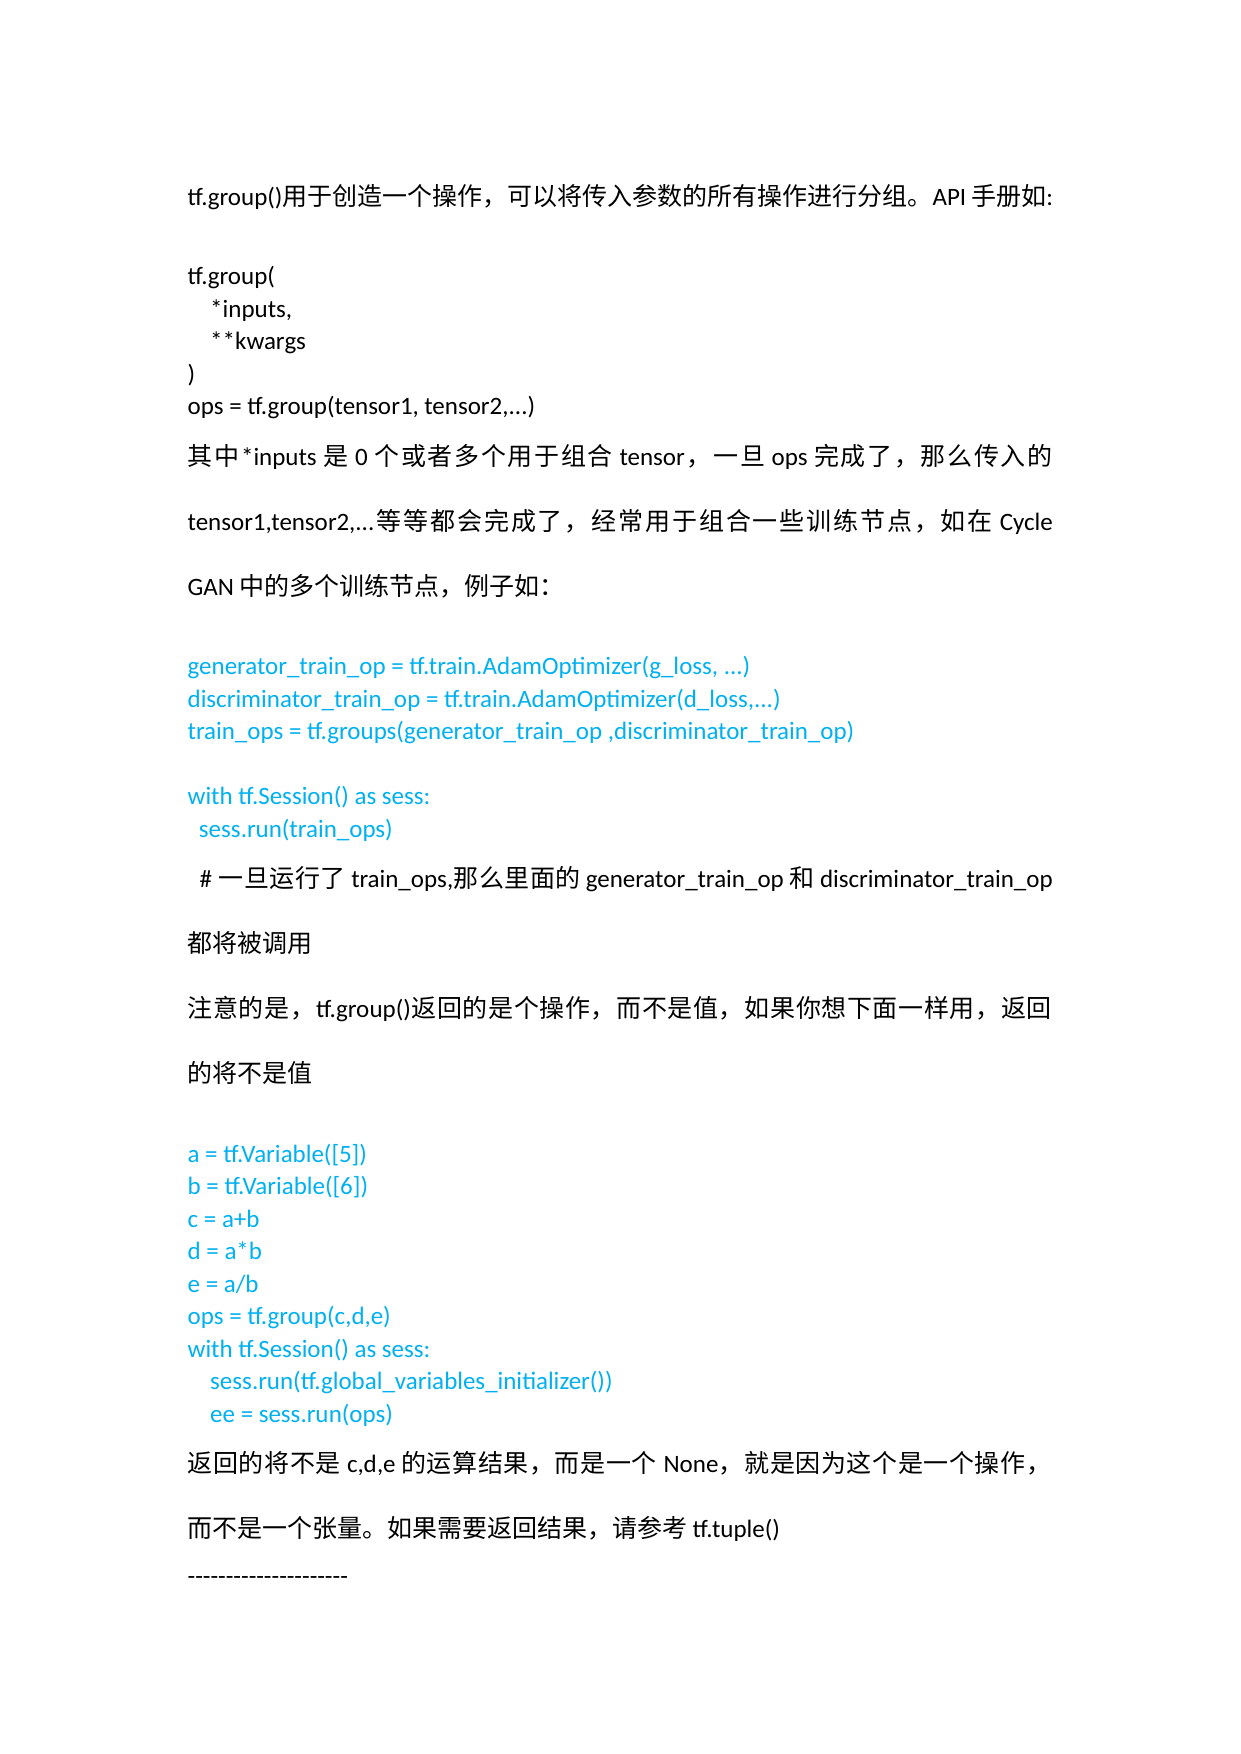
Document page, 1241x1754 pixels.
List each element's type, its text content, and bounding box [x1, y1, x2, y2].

text # 一旦运行了train_ops,那么里面的generator_train_op和discriminator_train_op都将被调用 [187, 844, 1053, 974]
text --------------------- [187, 1559, 1053, 1592]
text train_ops = tf.groups(generator_train_op ,discriminator_train_op) [187, 714, 1053, 747]
text b = tf.Variable([6]) [187, 1169, 1053, 1202]
text 注意的是，tf.group()返回的是个操作，而不是值，如果你想下面一样用，返回的将不是值 [187, 974, 1053, 1104]
text 返回的将不是c,d,e的运算结果，而是一个None，就是因为这个是一个操作，而不是一个张量。如果需要返回结果，请参考tf.tuple() [187, 1429, 1053, 1559]
text with tf.Session() as sess: [187, 1332, 1053, 1364]
text c = a+b [187, 1202, 1053, 1234]
text sess.run(tf.global_variables_initializer()) [187, 1364, 1053, 1397]
text d = a*b [187, 1234, 1053, 1267]
text sess.run(train_ops) [187, 812, 1053, 844]
text ops = tf.group(tensor1, tensor2,...) [187, 389, 1053, 422]
text e = a/b [187, 1267, 1053, 1299]
text discriminator_train_op = tf.train.AdamOptimizer(d_loss,...) [187, 682, 1053, 714]
text **kwargs [187, 324, 1053, 357]
text generator_train_op = tf.train.AdamOptimizer(g_loss, ...) [187, 649, 1053, 682]
text *inputs, [187, 292, 1053, 324]
text ee = sess.run(ops) [187, 1397, 1053, 1429]
text ops = tf.group(c,d,e) [187, 1299, 1053, 1332]
text ) [187, 357, 1053, 389]
text tf.group()用于创造一个操作，可以将传入参数的所有操作进行分组。API手册如: [187, 162, 1053, 227]
text 其中*inputs是0个或者多个用于组合tensor，一旦ops完成了，那么传入的tensor1,tensor2,...等等都会完成了，经常用于组合一些训练节点，如在Cycle GAN中的多个训练节点，例子如： [187, 422, 1053, 617]
text tf.group( [187, 259, 1053, 292]
text a = tf.Variable([5]) [187, 1137, 1053, 1169]
text with tf.Session() as sess: [187, 779, 1053, 812]
